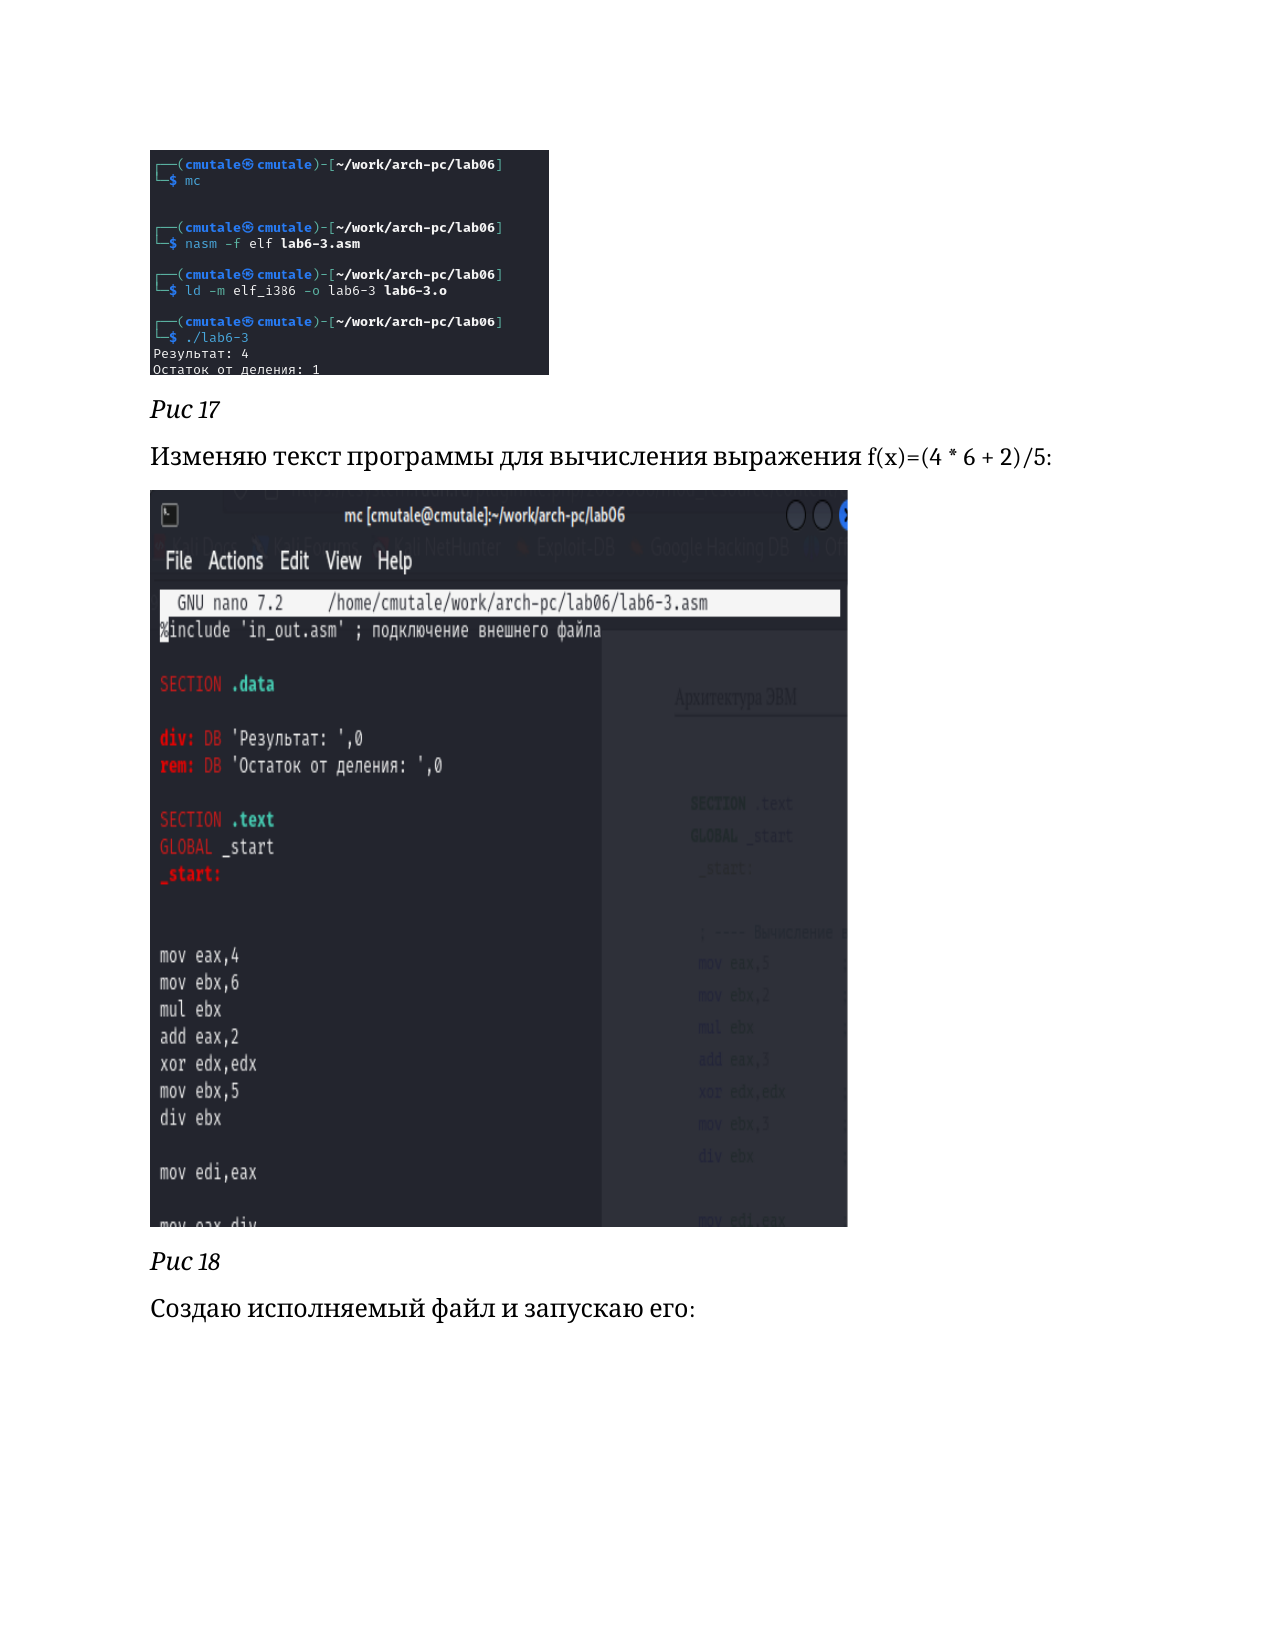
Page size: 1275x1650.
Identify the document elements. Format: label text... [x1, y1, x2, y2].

text Рис 18 [150, 1248, 1125, 1277]
text Изменяю текст программы для вычисления выражения f(x)=(4 * 6 + 2)/5: [150, 443, 1125, 472]
text Рис 17 [150, 396, 1125, 424]
text Создаю исполняемый файл и запускаю его: [150, 1295, 1125, 1324]
picture [150, 490, 848, 1227]
picture [150, 150, 549, 375]
